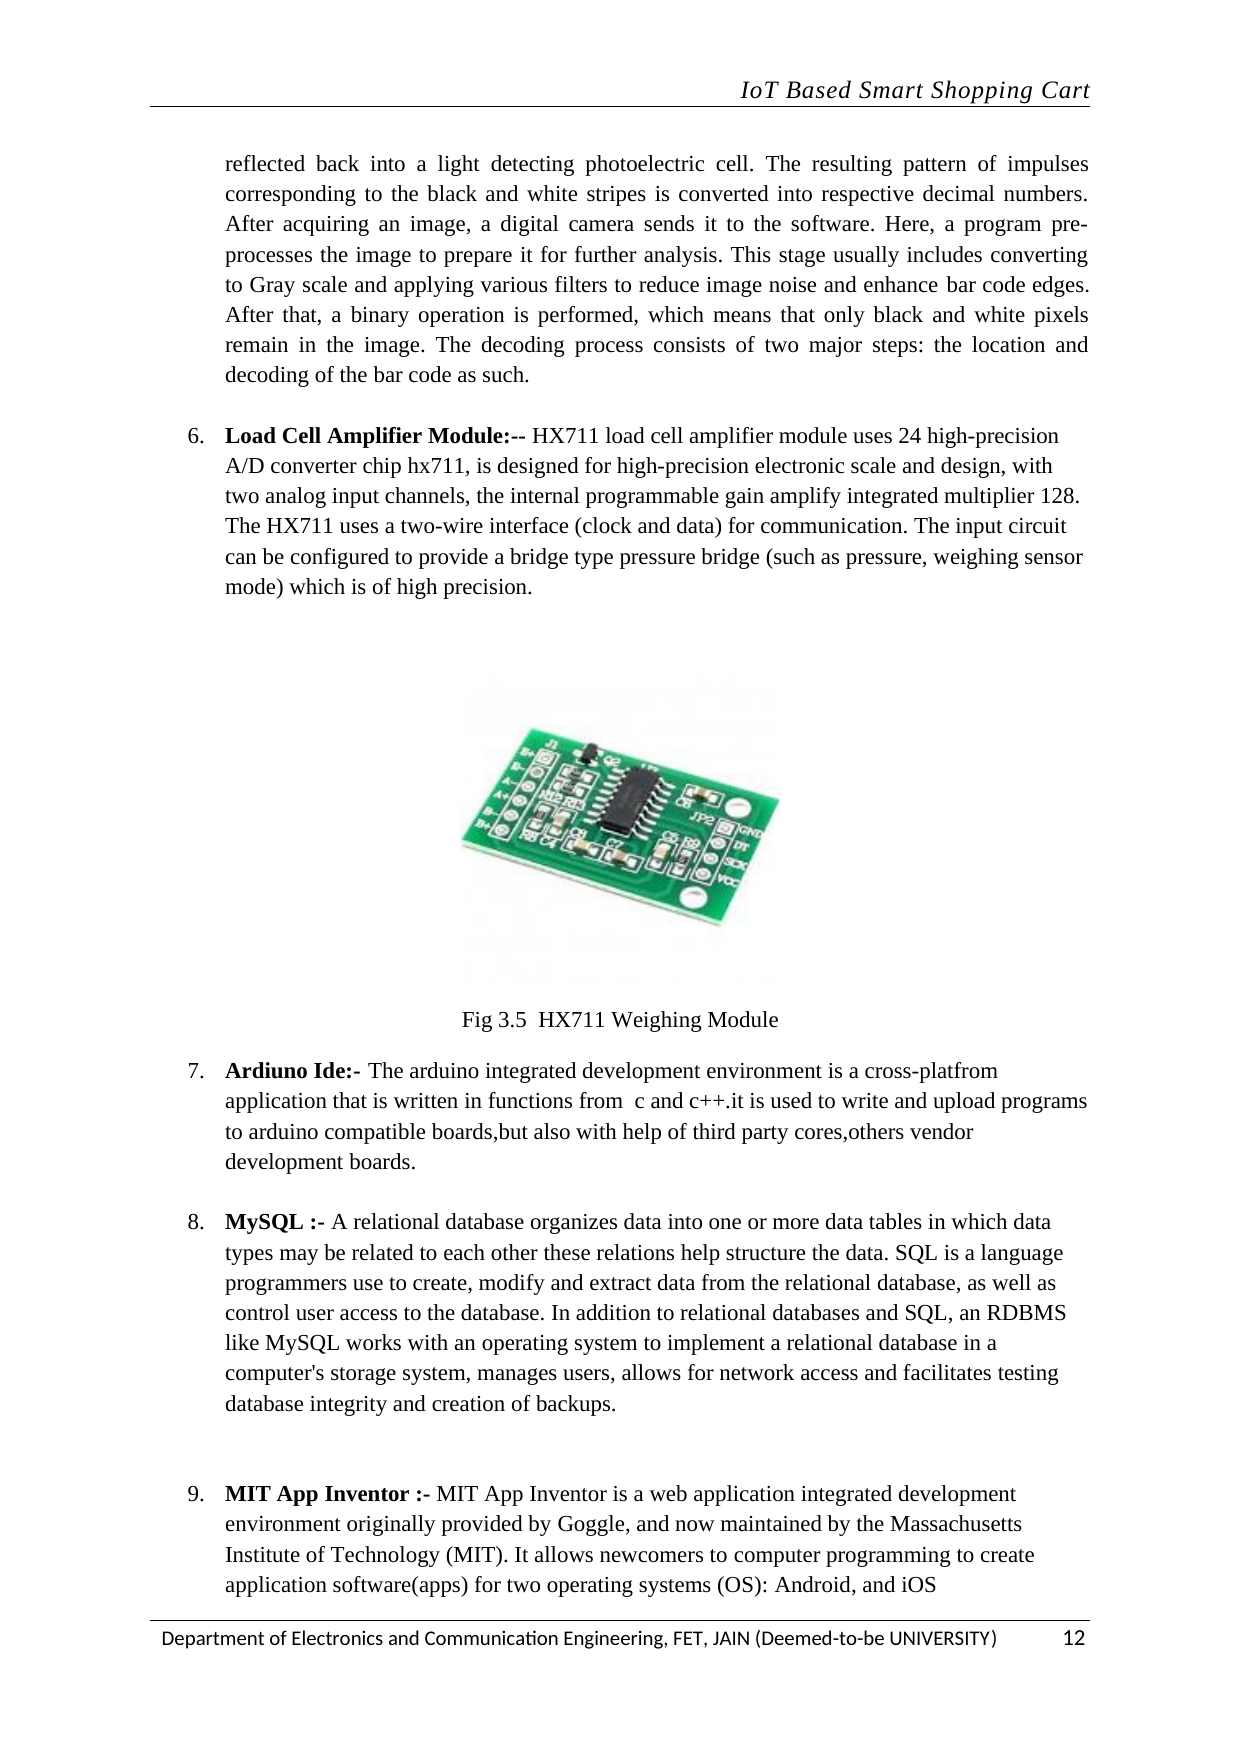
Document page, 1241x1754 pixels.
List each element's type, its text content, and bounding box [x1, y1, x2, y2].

list MIT App Inventor :- MIT App Inventor is a web application integrated development environment originally provided by Goggle, and now maintained by the Massachusetts Institute of Technology (MIT). It allows newcomers to computer programming to create application software(apps) for two operating systems (OS): Android, and iOS [187, 1480, 1090, 1597]
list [187, 150, 1090, 388]
list Ardiuno Ide:- The arduino integrated development environment is a cross-platfrom application that is written in functions from c and c++.it is used to write and upload programs to arduino compatible boards,but also with help of third party cores,others vendor development boards. [187, 1057, 1090, 1174]
list Load Cell Amplifier Module:-- HX711 load cell amplifier module uses 24 high-precision A/D converter chip hx711, is designed for high-precision electronic scale and design, with two analog input channels, the internal programmable gain amplify integrated multiplier 128. The HX711 uses a two-wire interface (clock and data) for communication. The input circuit can be configured to provide a bridge type pressure bridge (such as pressure, weighing sensor mode) which is of high precision. [187, 422, 1090, 599]
text Fig 3.5 HX711 Weighing Module [150, 1006, 1090, 1033]
list MySQL :- A relational database organizes data into one or more data tables in which data types may be related to each other these relations help structure the data. SQL is a language programmers use to create, modify and extract data from the relational database, as well as control user access to the database. In addition to relational databases and SQL, an RDBMS like MySQL works with an operating system to implement a relational database in a computer's storage system, manages users, allows for network access and facilitates testing database integrity and creation of backups. [187, 1208, 1090, 1416]
picture [460, 675, 781, 982]
